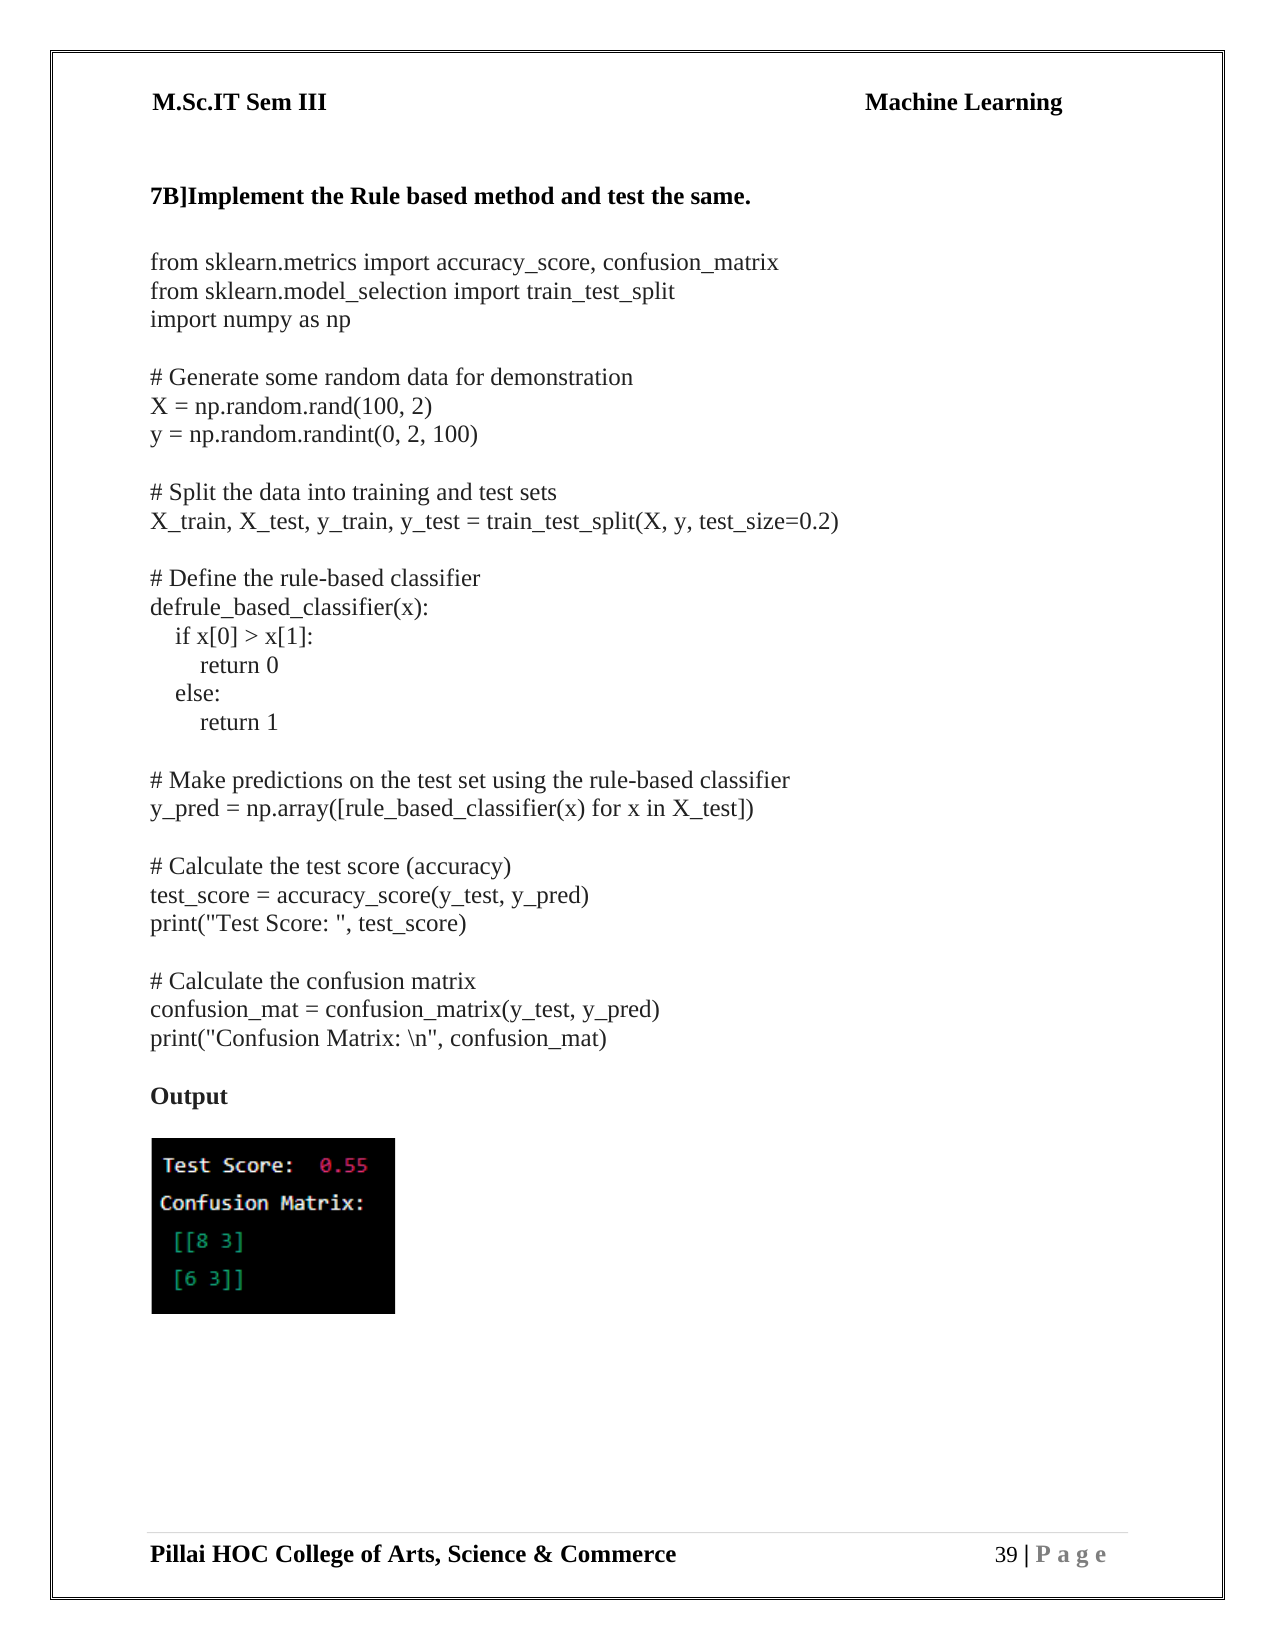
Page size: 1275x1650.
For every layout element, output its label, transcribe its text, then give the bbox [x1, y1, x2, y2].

text else: [175, 678, 1139, 707]
text Output [150, 1081, 1139, 1109]
text # Generate some random data for demonstration X = np.random.rand(100, 2) [150, 362, 633, 419]
text # Calculate the test score (accuracy) test_score = accuracy_score(y_test, y_pred) print("Test Score: ", test_score) [150, 851, 589, 937]
text X_train, X_test, y_train, y_test = train_test_split(X, y, test_size=0.2) [150, 506, 1139, 535]
text # Make predictions on the test set using the rule-based classifier y_pred = np.array([rule_based_classifier(x) for x in X_test]) [150, 765, 792, 822]
subtitle 7B]Implement the Rule based method and test the same. [150, 181, 1139, 209]
text confusion_mat = confusion_matrix(y_test, y_pred) print("Confusion Matrix: \n", confusion_mat) [150, 994, 660, 1052]
text if x[0] > x[1]: return 0 [175, 621, 316, 678]
text # Define the rule-based classifier defrule_based_classifier(x): [150, 563, 481, 621]
text from sklearn.metrics import accuracy_score, confusion_matrix from sklearn.model_selection import train_test_split [150, 247, 780, 304]
picture [151, 1138, 396, 1314]
text y = np.random.randint(0, 2, 100) [150, 419, 1139, 448]
text # Split the data into training and test sets [150, 477, 1139, 506]
text # Calculate the confusion matrix [150, 966, 1139, 994]
text import numpy as np [150, 304, 1139, 333]
text return 1 [200, 707, 1139, 736]
